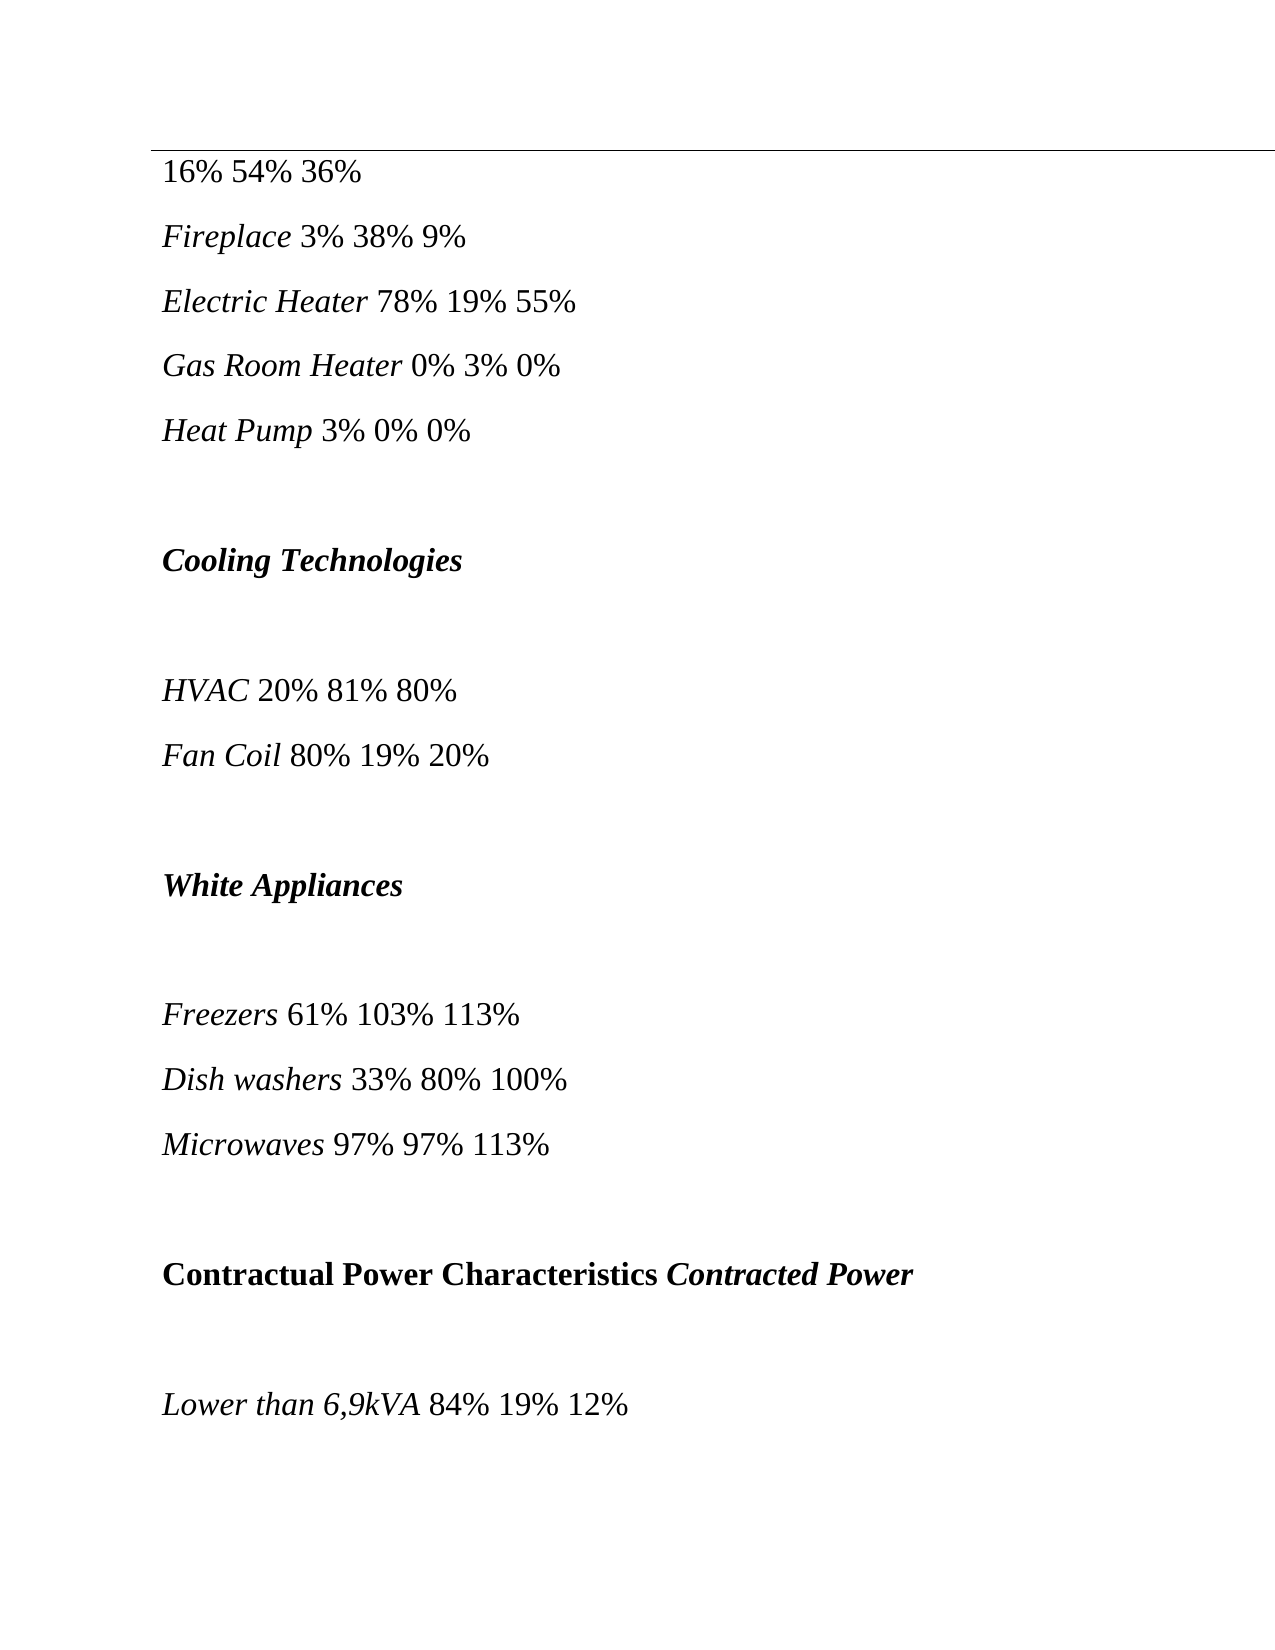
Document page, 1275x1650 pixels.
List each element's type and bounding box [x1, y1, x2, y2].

table_cell [151, 151, 1275, 1447]
